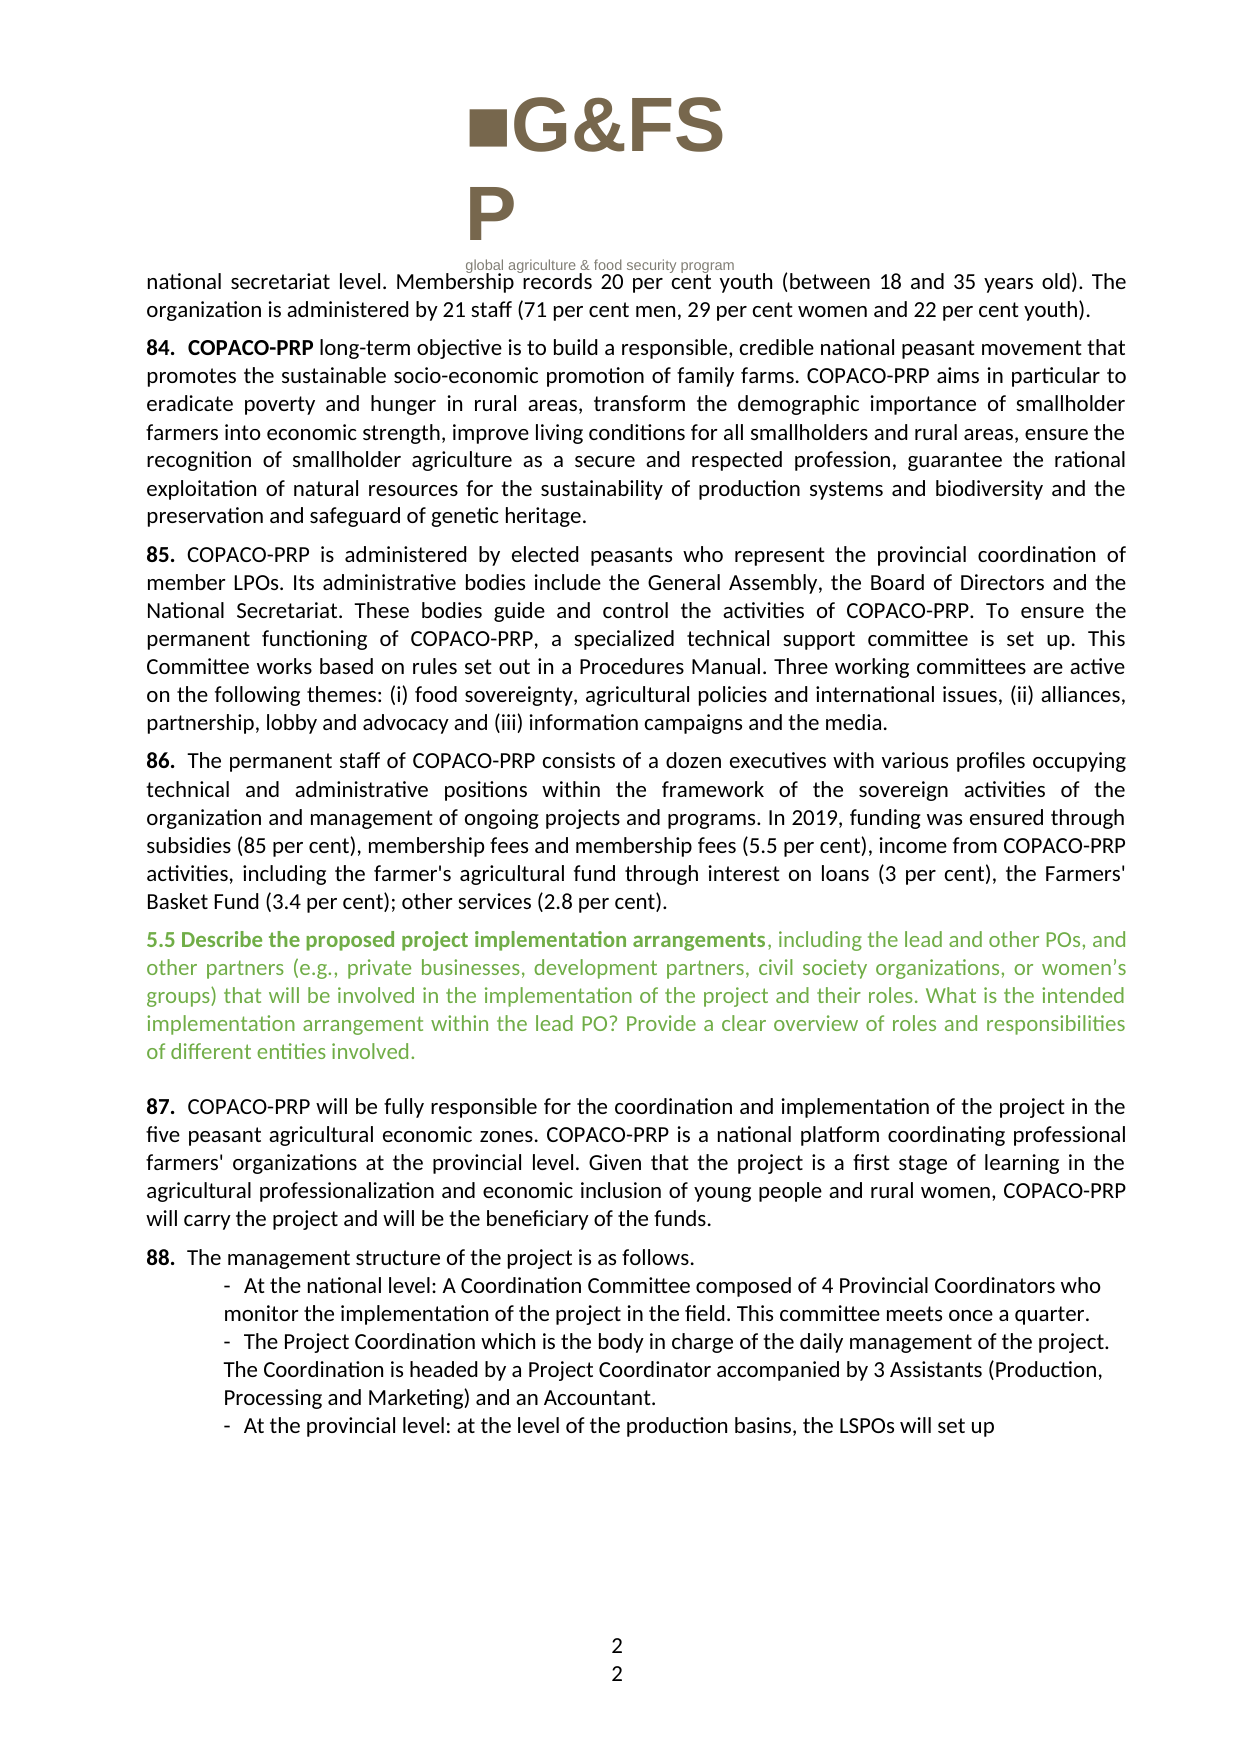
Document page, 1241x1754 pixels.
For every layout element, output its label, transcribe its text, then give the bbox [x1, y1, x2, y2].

list COPACO-PRP long-term objective is to build a responsible, credible national peasant movement that promotes the sustainable socio-economic promotion of family farms. COPACO-PRP aims in particular to eradicate poverty and hunger in rural areas, transform the demographic importance of smallholder farmers into economic strength, improve living conditions for all smallholders and rural areas, ensure the recognition of smallholder agriculture as a secure and respected profession, guarantee the rational exploitation of natural resources for the sustainability of production systems and biodiversity and the preservation and safeguard of genetic heritage. [146, 333, 1128, 530]
list COPACO-PRP is administered by elected peasants who represent the provincial coordination of member LPOs. Its administrative bodies include the General Assembly, the Board of Directors and the National Secretariat. These bodies guide and control the activities of COPACO-PRP. To ensure the permanent functioning of COPACO-PRP, a specialized technical support committee is set up. This Committee works based on rules set out in a Procedures Manual. Three working committees are active on the following themes: (i) food sovereignty, agricultural policies and international issues, (ii) alliances, partnership, lobby and advocacy and (iii) information campaigns and the media. [146, 540, 1128, 736]
list At the national level: A Coordination Committee composed of 4 Provincial Coordinators who monitor the implementation of the project in the field. This committee meets once a quarter. [223, 1271, 1128, 1327]
list The management structure of the project is as follows. [146, 1243, 1128, 1271]
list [146, 267, 1128, 323]
list The Project Coordination which is the body in charge of the daily management of the project. The Coordination is headed by a Project Coordinator accompanied by 3 Assistants (Production, Processing and Marketing) and an Accountant. [223, 1327, 1128, 1411]
text 5.5 Describe the proposed project implementation arrangements, including the lead and other POs, and other partners (e.g., private businesses, development partners, civil society organizations, or women’s groups) that will be involved in the implementation of the project and their roles. What is the intended implementation arrangement within the lead PO? Provide a clear overview of roles and responsibilities of different entities involved. [146, 925, 1128, 1065]
list The permanent staff of COPACO-PRP consists of a dozen executives with various profiles occupying technical and administrative positions within the framework of the sovereign activities of the organization and management of ongoing projects and programs. In 2019, funding was ensured through subsidies (85 per cent), membership fees and membership fees (5.5 per cent), income from COPACO-PRP activities, including the farmer's agricultural fund through interest on loans (3 per cent), the Farmers' Basket Fund (3.4 per cent); other services (2.8 per cent). [146, 747, 1128, 915]
list COPACO-PRP will be fully responsible for the coordination and implementation of the project in the five peasant agricultural economic zones. COPACO-PRP is a national platform coordinating professional farmers' organizations at the provincial level. Given that the project is a first stage of learning in the agricultural professionalization and economic inclusion of young people and rural women, COPACO-PRP will carry the project and will be the beneficiary of the funds. [146, 1092, 1128, 1232]
list At the provincial level: at the level of the production basins, the LSPOs will set up [146, 1411, 1128, 1439]
